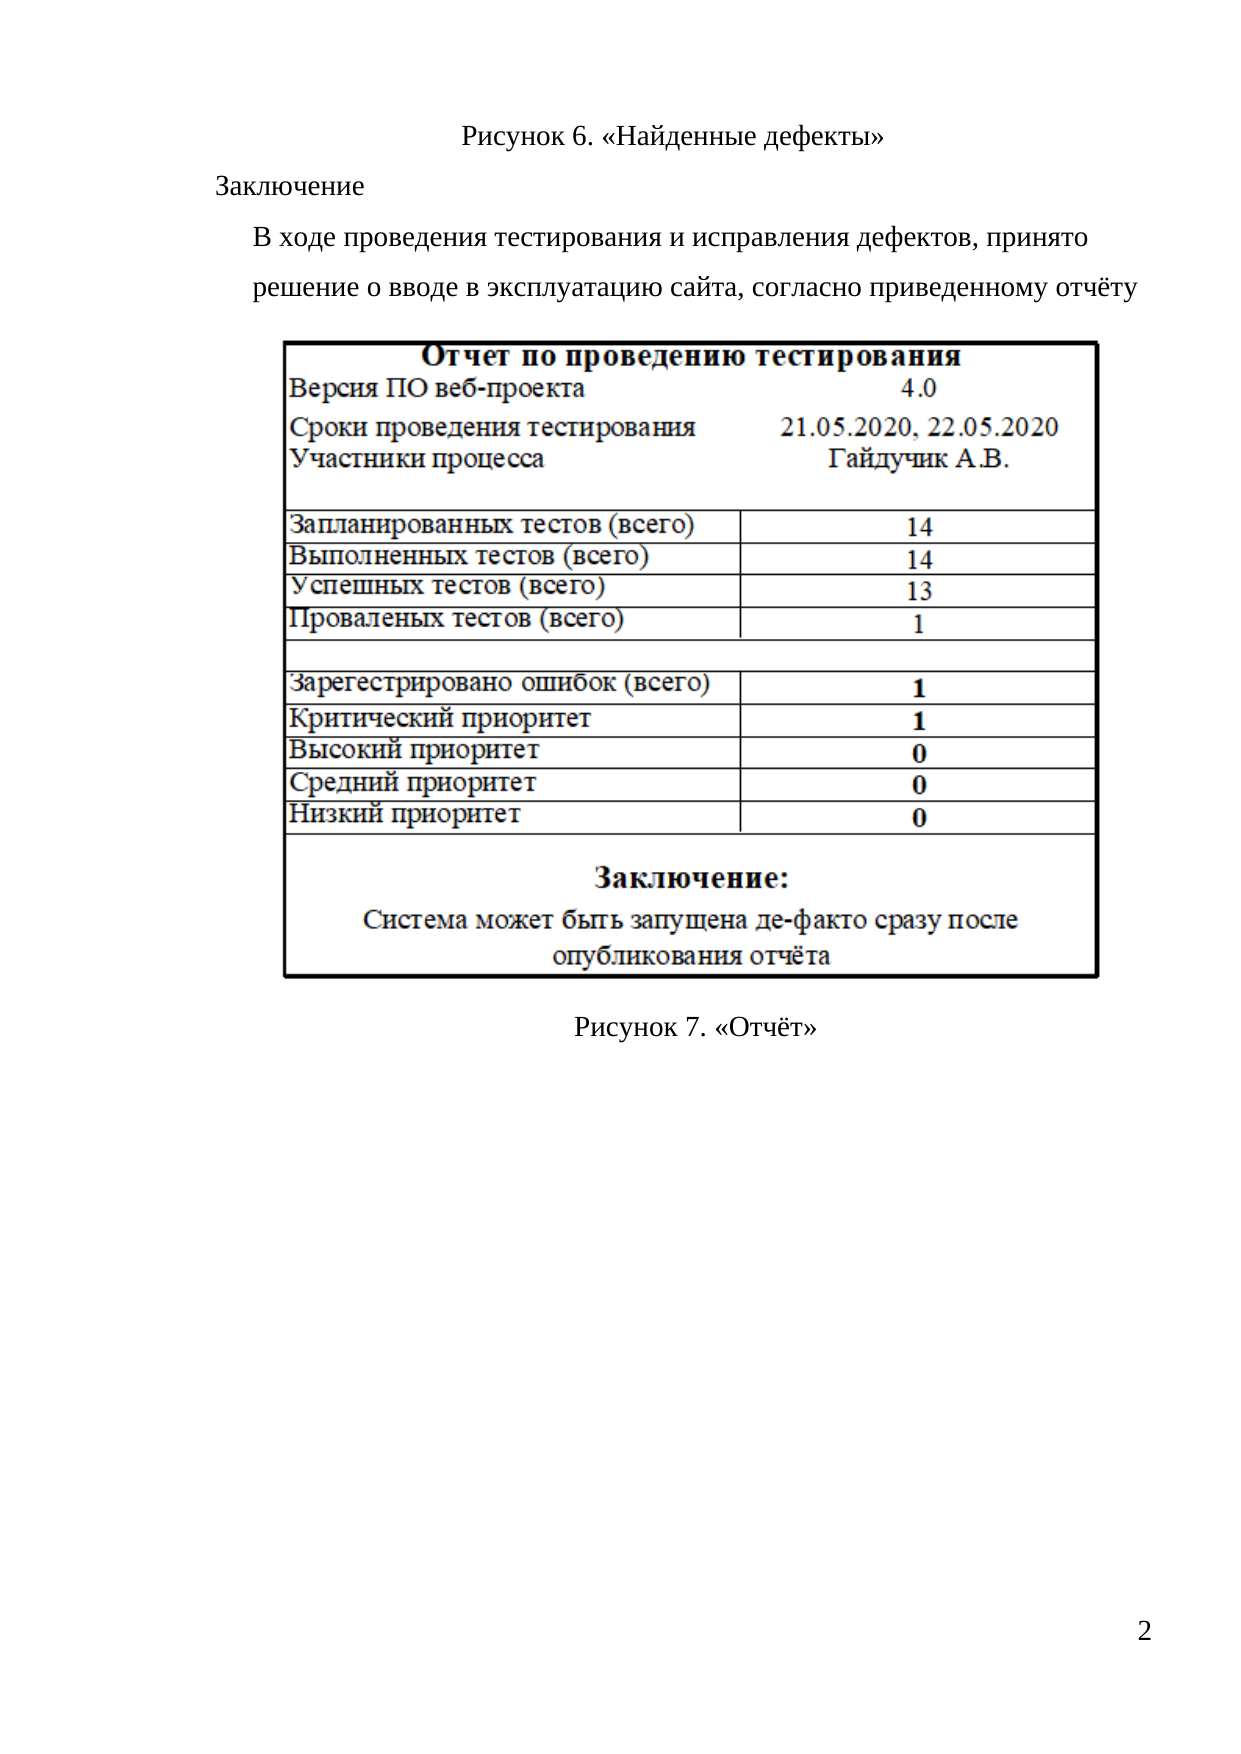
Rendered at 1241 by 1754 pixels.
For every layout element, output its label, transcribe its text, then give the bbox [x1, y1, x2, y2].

list Рисунок 6. «Найденные дефекты» [207, 118, 1139, 152]
text Заключение [215, 168, 1139, 202]
picture [252, 319, 1120, 993]
list Рисунок 7. «Отчёт» [252, 1009, 1139, 1043]
list В ходе проведения тестирования и исправления дефектов, принято решение о вводе в эксплуатацию сайта, согласно приведенному отчёту [252, 219, 1139, 303]
